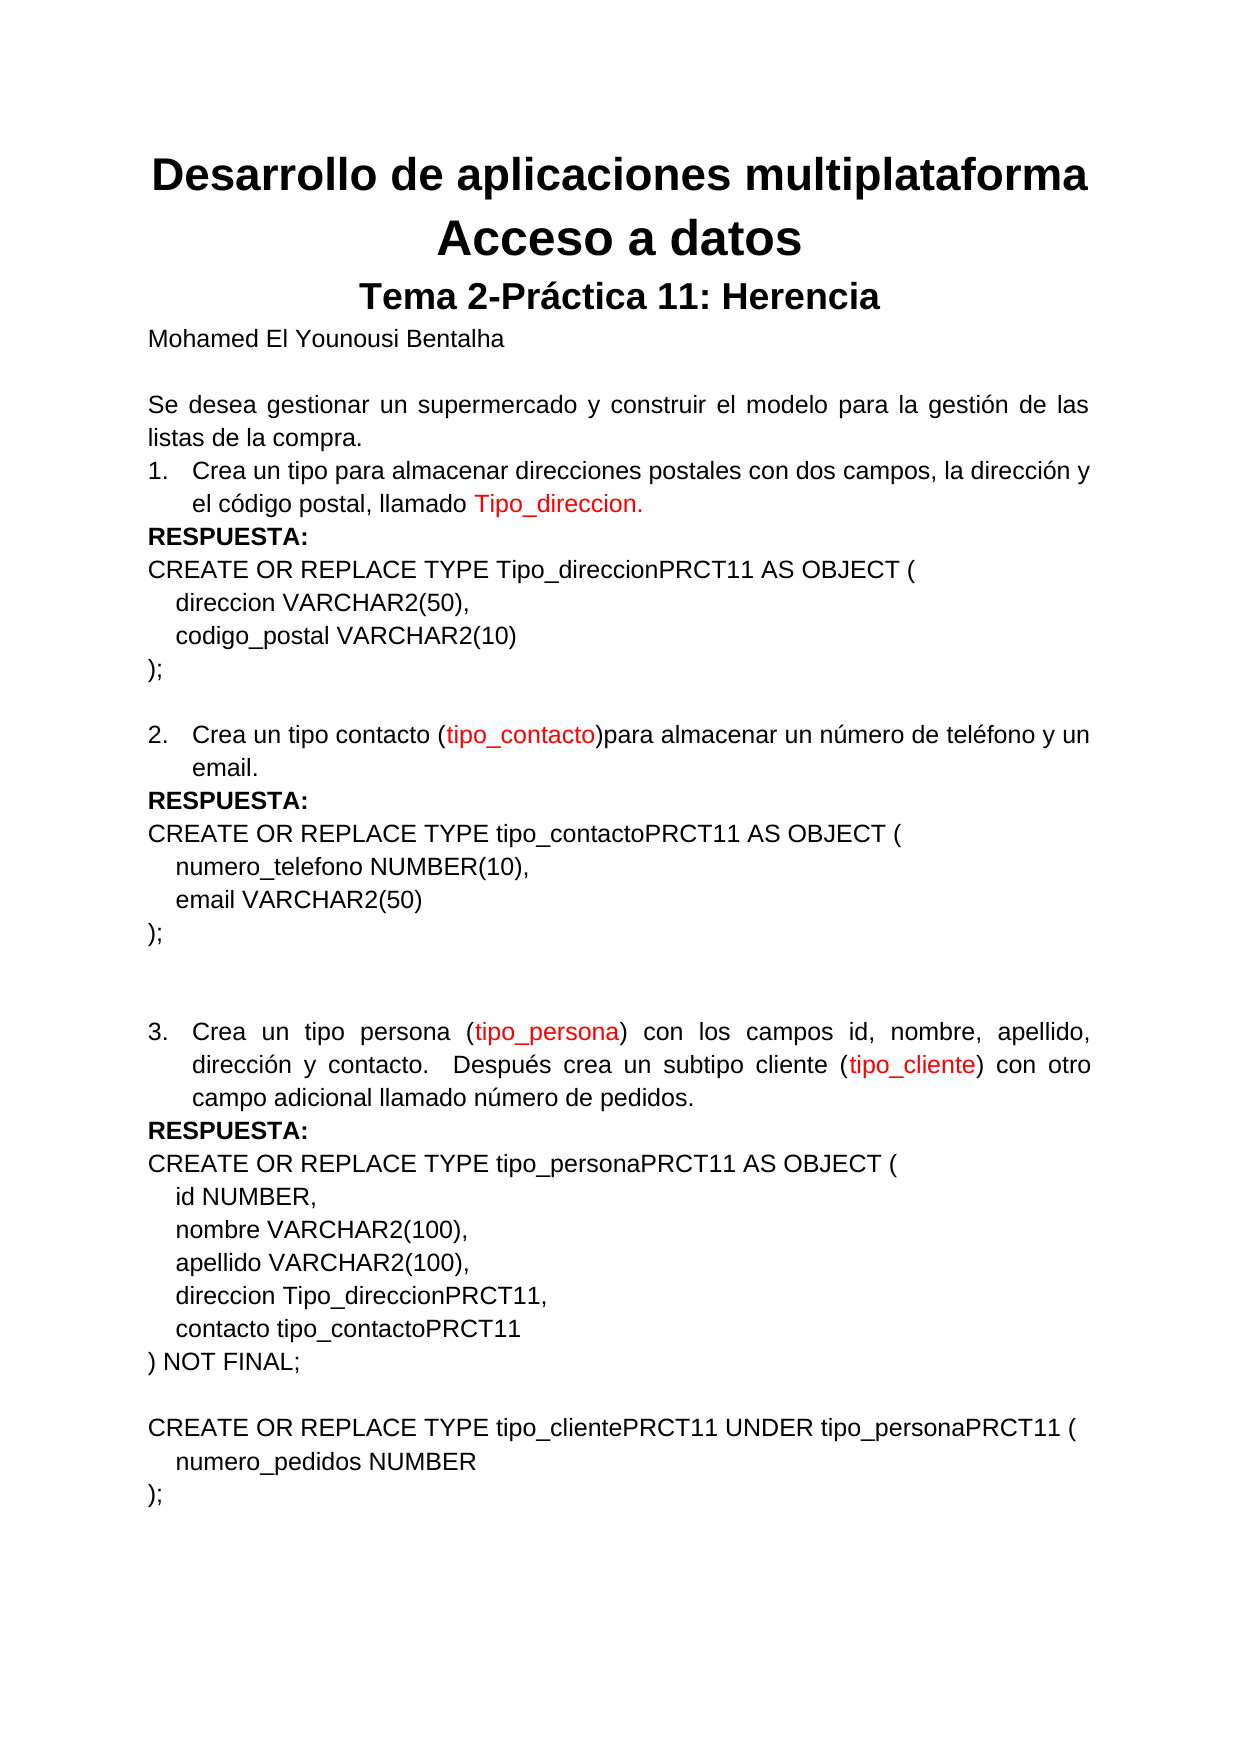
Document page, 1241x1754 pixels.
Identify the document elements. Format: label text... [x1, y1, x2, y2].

text ); [148, 1479, 1091, 1508]
text id NUMBER, [148, 1182, 1091, 1211]
text contacto tipo_contactoPRCT11 [148, 1314, 1091, 1343]
text numero_telefono NUMBER(10), [148, 852, 1091, 881]
text email VARCHAR2(50) [148, 885, 1091, 914]
text apellido VARCHAR2(100), [148, 1248, 1091, 1277]
text ); [148, 918, 1091, 947]
list Crea un tipo persona (tipo_persona) con los campos id, nombre, apellido, dirección y contacto. Después crea un subtipo cliente (tipo_cliente) con otro campo adicional llamado número de pedidos. [148, 1017, 1091, 1112]
text Desarrollo de aplicaciones multiplataforma [148, 148, 1091, 200]
text Tema 2-Práctica 11: Herencia [148, 274, 1091, 317]
text numero_pedidos NUMBER [148, 1446, 1091, 1475]
text RESPUESTA: [148, 786, 1091, 815]
text ); [148, 654, 1091, 683]
text CREATE OR REPLACE TYPE tipo_contactoPRCT11 AS OBJECT ( [148, 819, 1091, 848]
text ) NOT FINAL; [148, 1347, 1091, 1376]
text codigo_postal VARCHAR2(10) [148, 621, 1091, 650]
text nombre VARCHAR2(100), [148, 1215, 1091, 1244]
text direccion VARCHAR2(50), [148, 588, 1091, 617]
text RESPUESTA: [148, 522, 1091, 551]
text direccion Tipo_direccionPRCT11, [148, 1281, 1091, 1310]
list Crea un tipo contacto (tipo_contacto)para almacenar un número de teléfono y un email. [148, 720, 1091, 782]
text CREATE OR REPLACE TYPE Tipo_direccionPRCT11 AS OBJECT ( [148, 555, 1091, 584]
text Acceso a datos [148, 208, 1091, 266]
text Se desea gestionar un supermercado y construir el modelo para la gestión de las listas de la compra. [148, 390, 1091, 452]
text RESPUESTA: [148, 1116, 1091, 1145]
text Mohamed El Younousi Bentalha [148, 324, 1091, 352]
text CREATE OR REPLACE TYPE tipo_clientePRCT11 UNDER tipo_personaPRCT11 ( [148, 1413, 1091, 1442]
text CREATE OR REPLACE TYPE tipo_personaPRCT11 AS OBJECT ( [148, 1149, 1091, 1178]
list Crea un tipo para almacenar direcciones postales con dos campos, la dirección y el código postal, llamado Tipo_direccion. [148, 456, 1091, 518]
